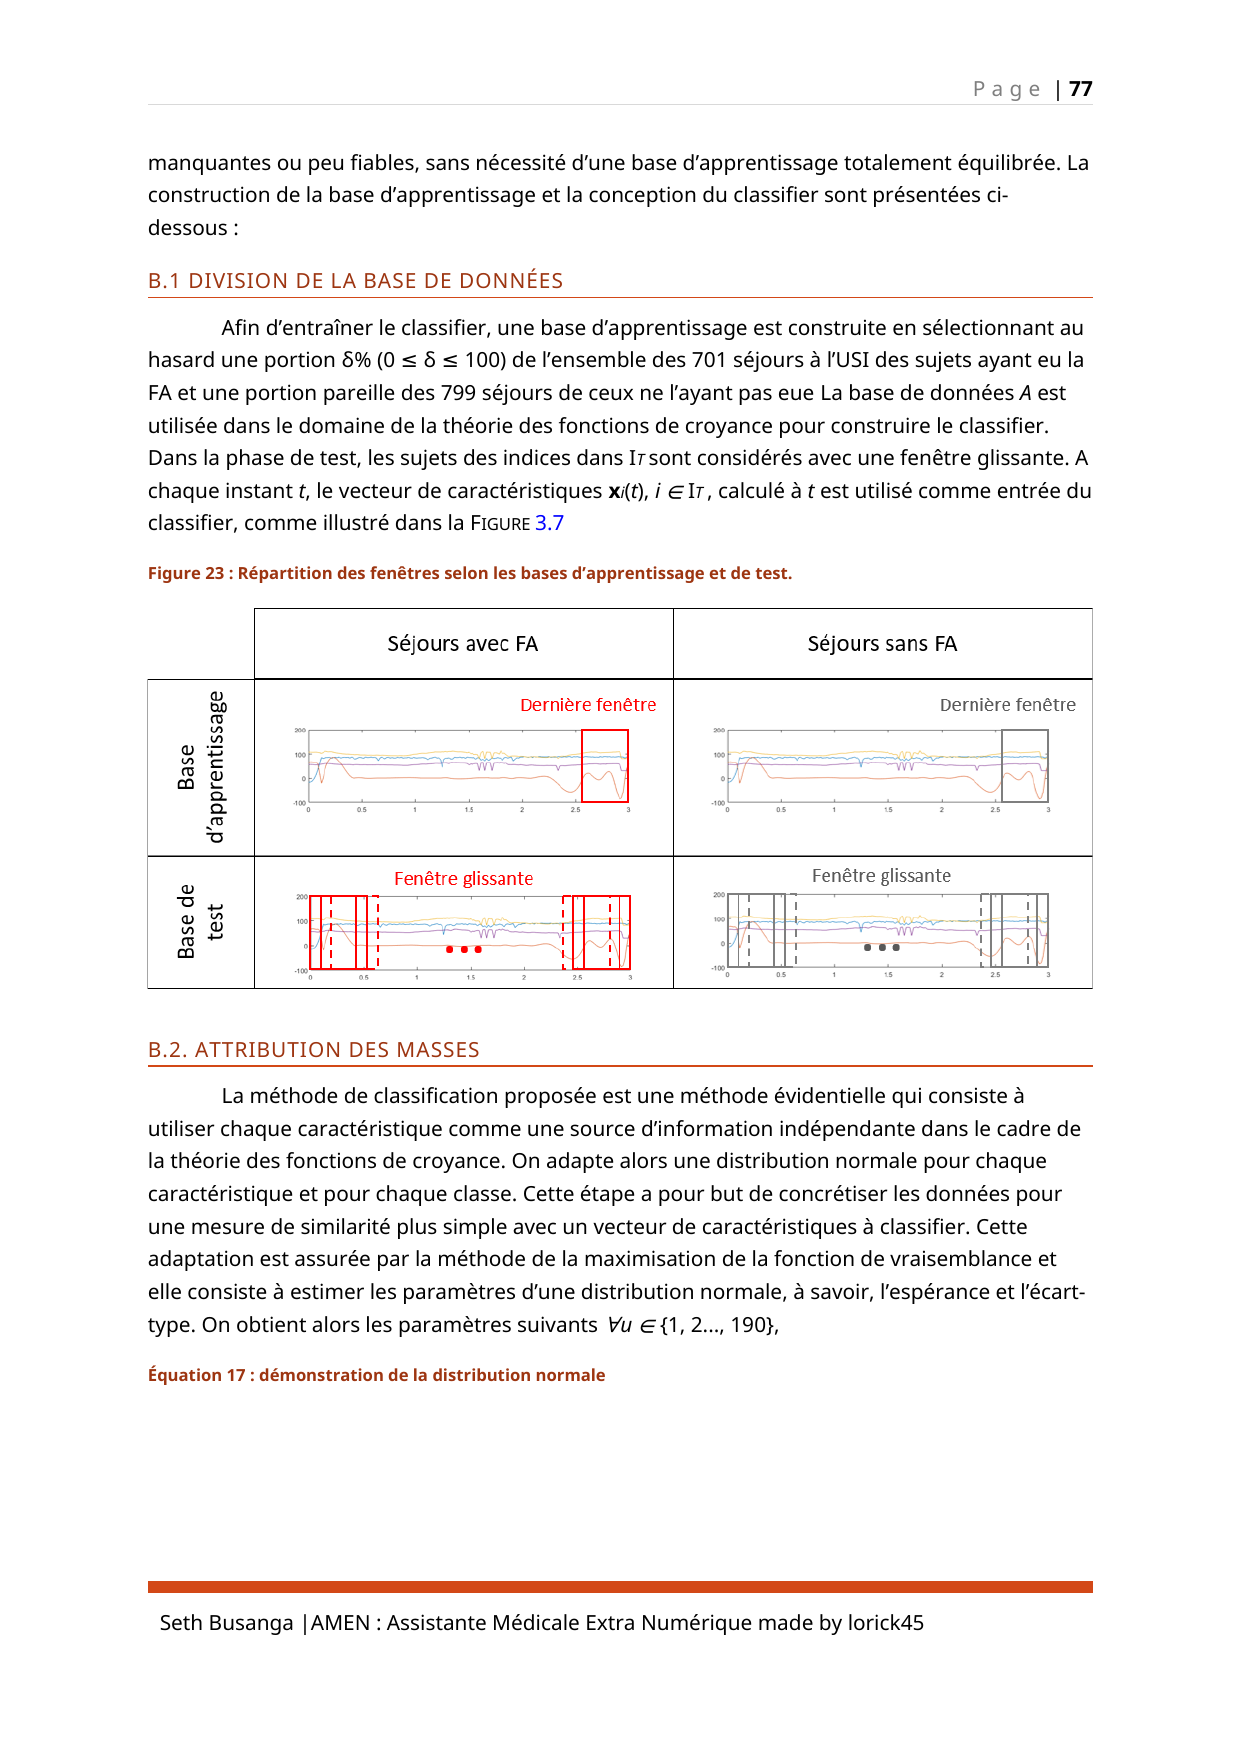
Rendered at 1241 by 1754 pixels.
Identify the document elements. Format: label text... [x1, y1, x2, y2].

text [148, 148, 1093, 241]
subtitle B.1 Division de la base de données [148, 266, 1093, 297]
picture [147, 608, 1093, 1010]
text La méthode de classification proposée est une méthode évidentielle qui consiste à utiliser chaque caractéristique comme une source d’information indépendante dans le cadre de la théorie des fonctions de croyance. On adapte alors une distribution normale pour chaque caractéristique et pour chaque classe. Cette étape a pour but de concrétiser les données pour une mesure de similarité plus simple avec un vecteur de caractéristiques à classifier. Cette adaptation est assurée par la méthode de la maximisation de la fonction de vraisemblance et elle consiste à estimer les paramètres d’une distribution normale, à savoir, l’espérance et l’écart-type. On obtient alors les paramètres suivants ∀u ∈ {1, 2..., 190}, [148, 1081, 1093, 1338]
text Afin d’entraîner le classifier, une base d’apprentissage est construite en sélectionnant au hasard une portion δ% (0 ≤ δ ≤ 100) de l’ensemble des 701 séjours à l’USI des sujets ayant eu la FA et une portion pareille des 799 séjours de ceux ne l’ayant pas eue La base de données A est utilisée dans le domaine de la théorie des fonctions de croyance pour construire le classifier. Dans la phase de test, les sujets des indices dans IT sont considérés avec une fenêtre glissante. A chaque instant t, le vecteur de caractéristiques xi(t), i ∈ IT , calculé à t est utilisé comme entrée du classifier, comme illustré dans la FIGURE 3.7 [148, 313, 1093, 537]
subtitle B.2. Attribution des masses [148, 1035, 1093, 1065]
text Figure 23 : Répartition des fenêtres selon les bases d’apprentissage et de test. [148, 562, 1093, 585]
text Équation 17 : démonstration de la distribution normale [148, 1363, 1093, 1386]
